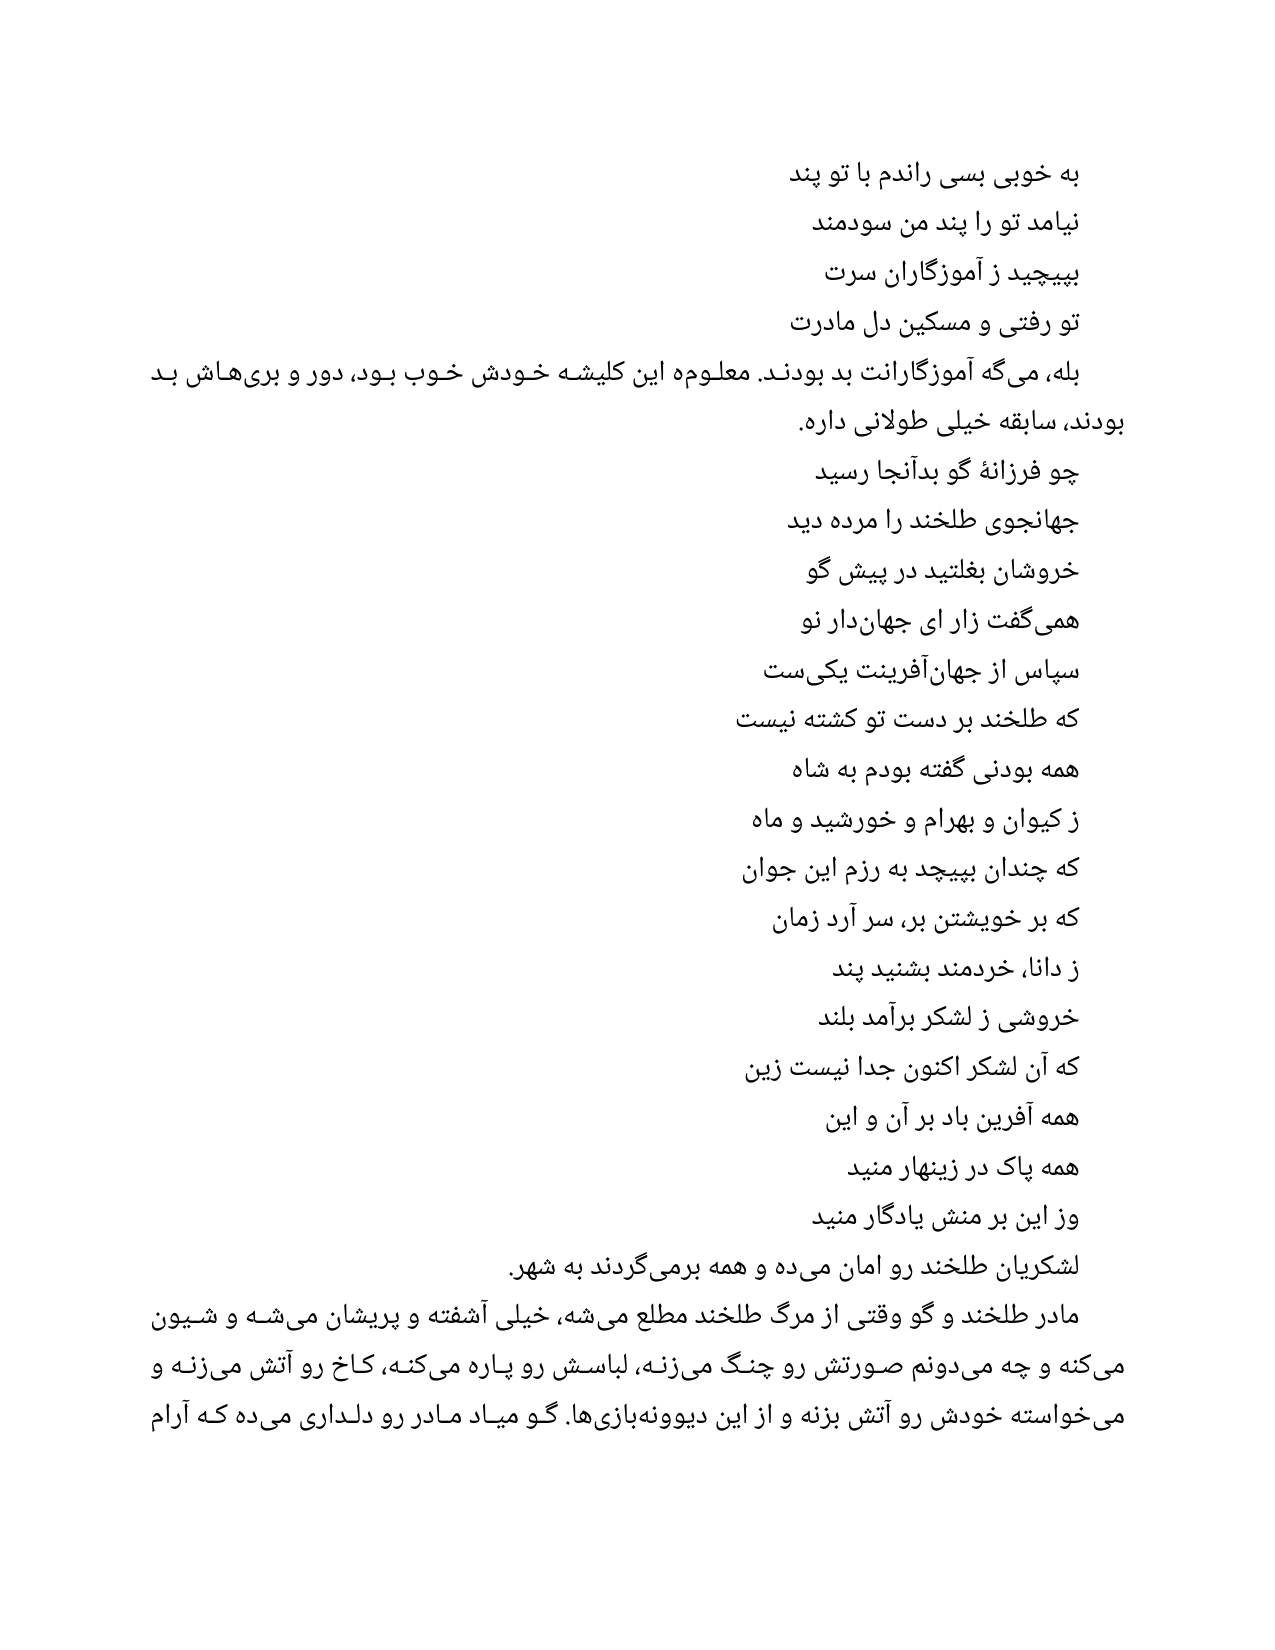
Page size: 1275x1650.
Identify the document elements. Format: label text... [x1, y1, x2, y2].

text که طلخند بر دست تو کشته نیست [150, 697, 1125, 746]
text سپاس از جهان‌آفرینت یکی‌ست [150, 647, 1125, 697]
text بپیچید ز آموزگاران سرت [150, 249, 1125, 299]
text که چندان بپیچد به رزم این جوان [150, 846, 1125, 895]
text نیامد تو را پند من سودمند [150, 200, 1125, 249]
text تو رفتی و مسکین دل مادرت [150, 299, 1125, 349]
text لشکریان طلخند رو امان می‌ده و همه برمی‌گردند به شهر. [150, 1243, 1125, 1293]
text وز این بر منش یادگار منید [150, 1193, 1125, 1243]
text بله، می‌گه آموزگارانت بد بودند. معلوم‌ه این کلیشه خودش خوب بود، دور و بری‌هاش بد بودند، سابقه خیلی طولانی داره. [150, 349, 1125, 448]
text همه آفرین باد بر آن و این [150, 1094, 1125, 1144]
text خروشان بغلتید در پیش گو [150, 547, 1125, 597]
text جهانجوی طلخند را مرده دید [150, 498, 1125, 547]
text همه پاک در زینهار منید [150, 1144, 1125, 1193]
text چو فرزانهٔ گو بدآنجا رسید [150, 448, 1125, 498]
text ز کیوان و بهرام و خورشید و ماه [150, 796, 1125, 846]
text همی‌گفت زار ای جهان‌دار نو [150, 597, 1125, 647]
text خروشی ز لشکر برآمد بلند [150, 995, 1125, 1044]
text که بر خویشتن بر، سر آرد زمان [150, 895, 1125, 945]
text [150, 1293, 1125, 1442]
text همه بودنی گفته بودم به شاه [150, 746, 1125, 796]
text به خوبی بسی راندم با تو پند [150, 150, 1125, 200]
text که آن لشکر اکنون جدا نیست زین [150, 1044, 1125, 1094]
text ز دانا، خردمند بشنید پند [150, 945, 1125, 995]
